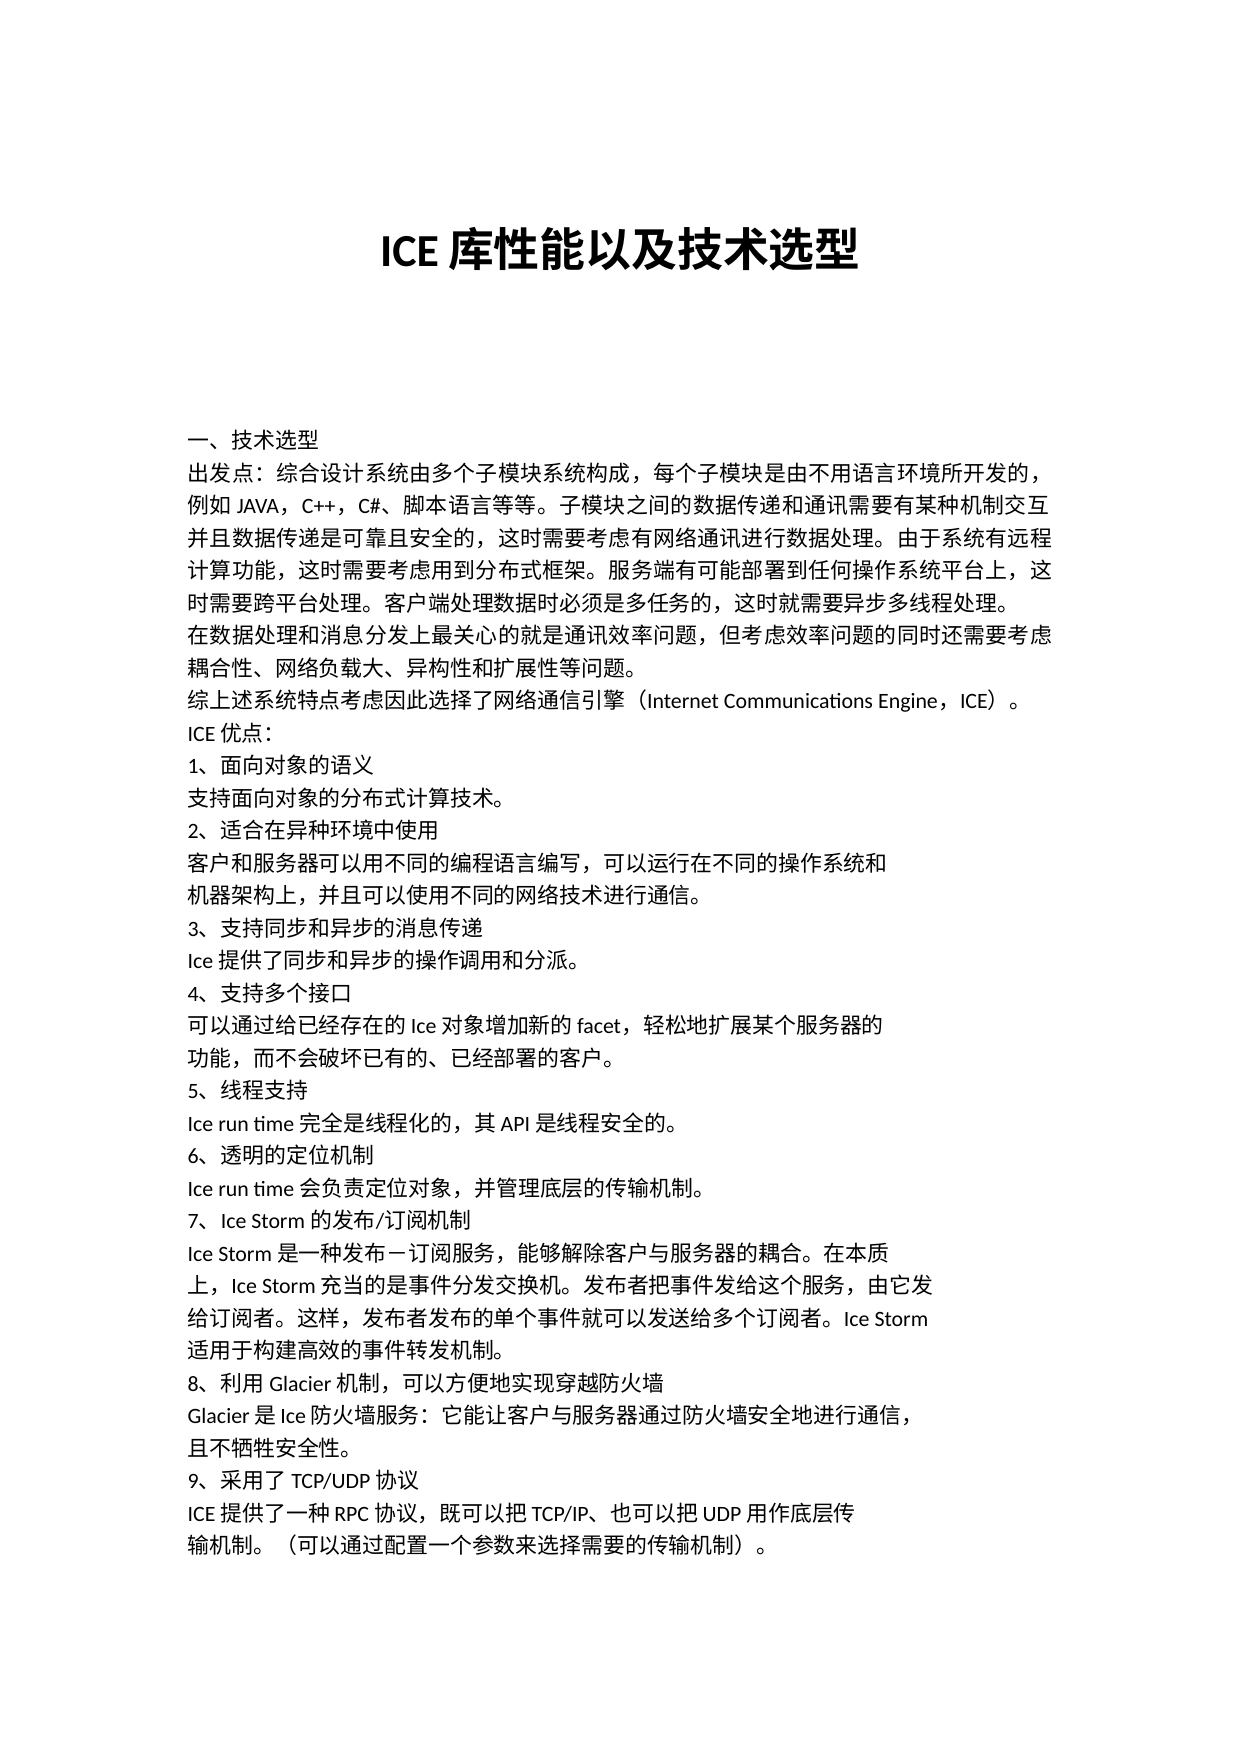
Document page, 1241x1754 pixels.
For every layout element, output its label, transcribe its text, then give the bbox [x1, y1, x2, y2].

text 适用于构建高效的事件转发机制。 [187, 1333, 1053, 1365]
text Ice run time 会负责定位对象，并管理底层的传输机制。 [187, 1170, 1053, 1203]
text 6、透明的定位机制 [187, 1138, 1053, 1170]
subtitle ICE库性能以及技术选型 [187, 197, 1053, 295]
text 上，Ice Storm 充当的是事件分发交换机。发布者把事件发给这个服务，由它发 [187, 1268, 1053, 1300]
text 出发点：综合设计系统由多个子模块系统构成，每个子模块是由不用语言环境所开发的，例如JAVA，C++，C#、脚本语言等等。子模块之间的数据传递和通讯需要有某种机制交互并且数据传递是可靠且安全的，这时需要考虑有网络通讯进行数据处理。由于系统有远程计算功能，这时需要考虑用到分布式框架。服务端有可能部署到任何操作系统平台上，这时需要跨平台处理。客户端处理数据时必须是多任务的，这时就需要异步多线程处理。 [187, 455, 1053, 618]
text 4、支持多个接口 [187, 975, 1053, 1008]
text 7、Ice Storm 的发布/订阅机制 [187, 1203, 1053, 1235]
text 5、线程支持 [187, 1073, 1053, 1105]
text 机器架构上，并且可以使用不同的网络技术进行通信。 [187, 878, 1053, 910]
text 给订阅者。这样，发布者发布的单个事件就可以发送给多个订阅者。Ice Storm [187, 1300, 1053, 1333]
text 可以通过给已经存在的Ice 对象增加新的facet，轻松地扩展某个服务器的 [187, 1008, 1053, 1040]
text Ice Storm 是一种发布－订阅服务，能够解除客户与服务器的耦合。在本质 [187, 1235, 1053, 1268]
text 2、适合在异种环境中使用 [187, 813, 1053, 845]
text Ice run time 完全是线程化的，其API 是线程安全的。 [187, 1105, 1053, 1138]
text 功能，而不会破坏已有的、已经部署的客户。 [187, 1040, 1053, 1073]
text 输机制。（可以通过配置一个参数来选择需要的传输机制）。 [187, 1528, 1053, 1560]
text ICE优点： [187, 715, 1053, 748]
text 3、支持同步和异步的消息传递 [187, 910, 1053, 943]
text 在数据处理和消息分发上最关心的就是通讯效率问题，但考虑效率问题的同时还需要考虑耦合性、网络负载大、异构性和扩展性等问题。 [187, 618, 1053, 683]
text 综上述系统特点考虑因此选择了网络通信引擎（Internet Communications Engine，ICE）。 [187, 683, 1053, 715]
text 且不牺牲安全性。 [187, 1430, 1053, 1463]
text 支持面向对象的分布式计算技术。 [187, 780, 1053, 813]
text Ice 提供了同步和异步的操作调用和分派。 [187, 943, 1053, 975]
text 一、技术选型 [187, 423, 1053, 455]
text Glacier是Ice防火墙服务：它能让客户与服务器通过防火墙安全地进行通信， [187, 1398, 1053, 1430]
text 9、采用了 TCP/UDP 协议 [187, 1463, 1053, 1495]
text 客户和服务器可以用不同的编程语言编写，可以运行在不同的操作系统和 [187, 845, 1053, 878]
text ICE 提供了一种RPC 协议，既可以把TCP/IP、也可以把UDP 用作底层传 [187, 1495, 1053, 1528]
text 1、面向对象的语义 [187, 748, 1053, 780]
text 8、利用 Glacier 机制，可以方便地实现穿越防火墙 [187, 1365, 1053, 1398]
